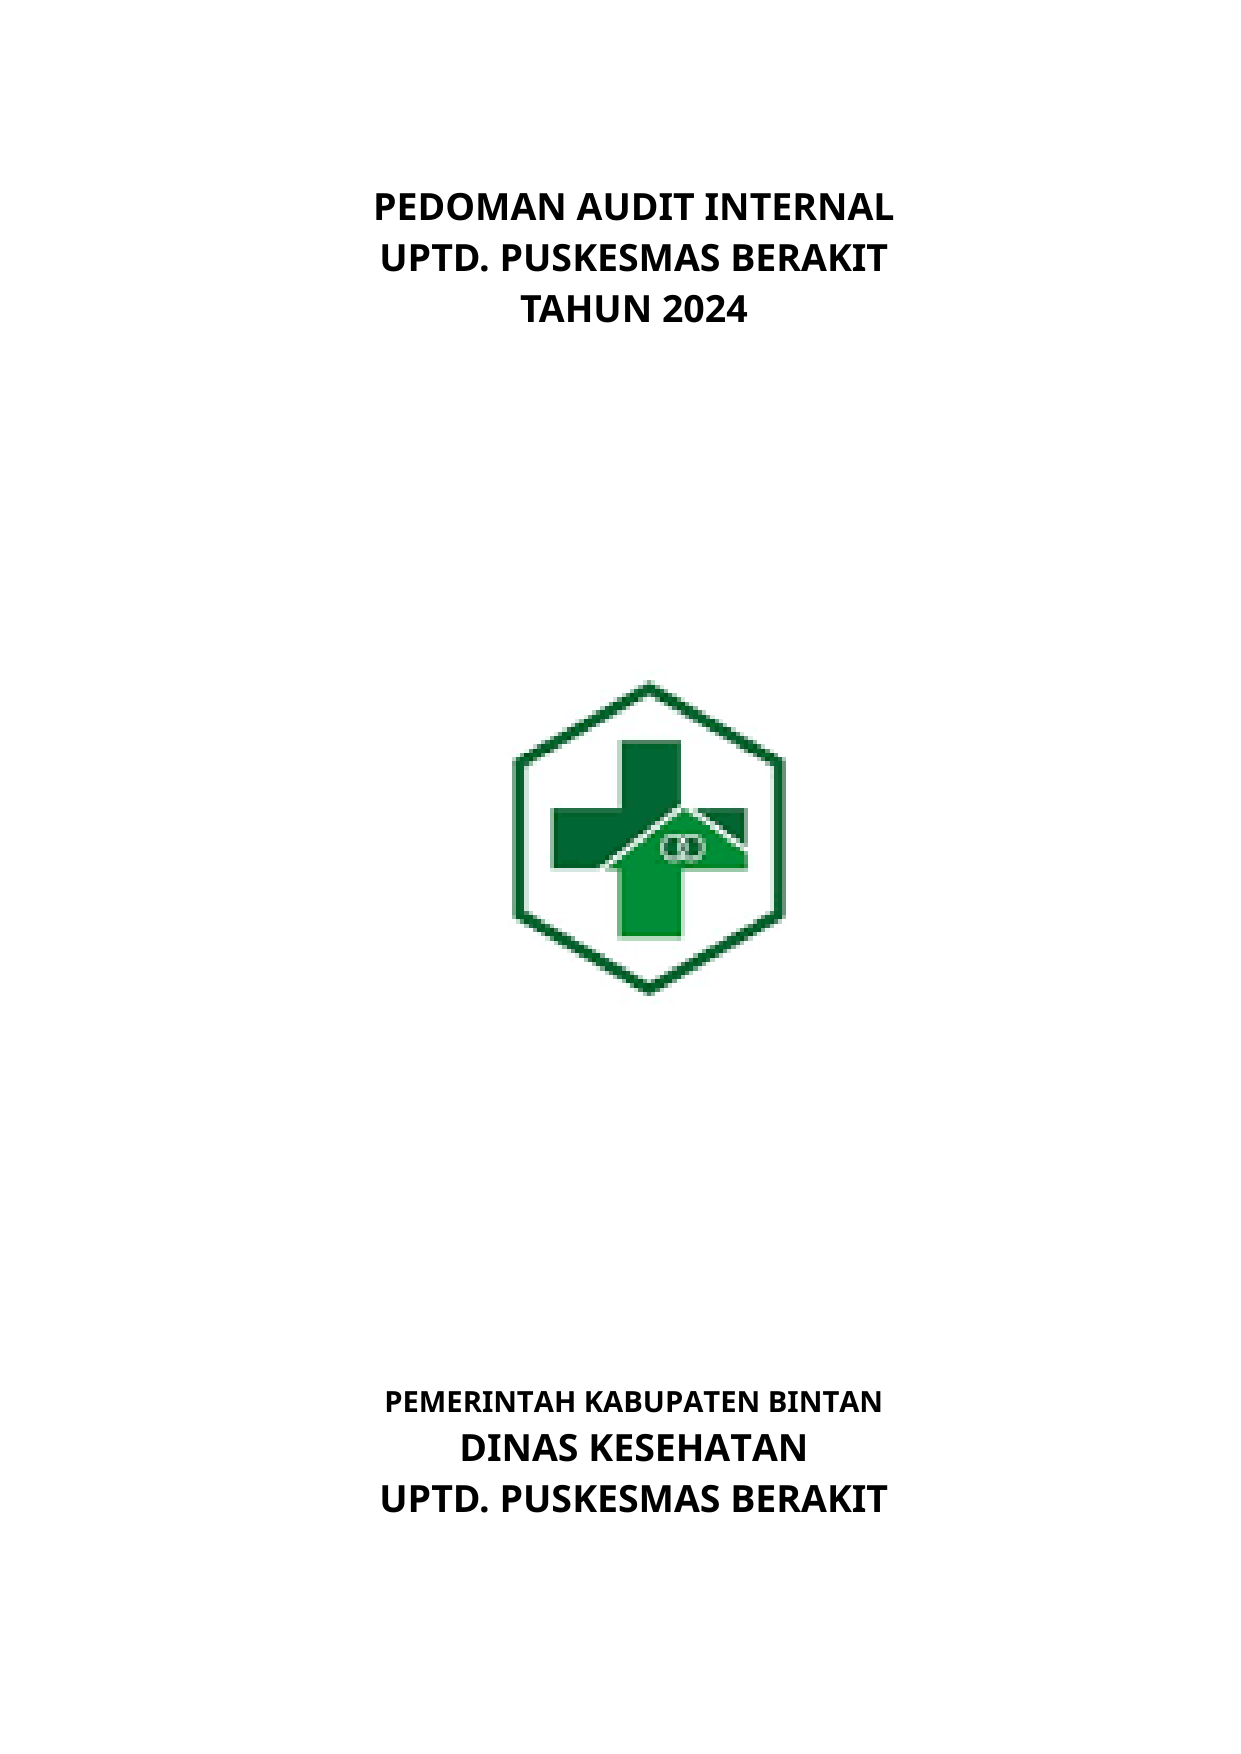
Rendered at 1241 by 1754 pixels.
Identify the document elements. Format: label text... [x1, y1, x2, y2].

picture [494, 651, 820, 1035]
text PEMERINTAH KABUPATEN BINTAN [177, 1381, 1090, 1421]
text PEDOMAN AUDIT INTERNAL [177, 180, 1090, 231]
text DINAS KESEHATAN [177, 1421, 1090, 1472]
text UPTD. PUSKESMAS BERAKIT [177, 1472, 1090, 1523]
text UPTD. PUSKESMAS BERAKIT [177, 231, 1090, 282]
text TAHUN 2024 [177, 282, 1090, 333]
